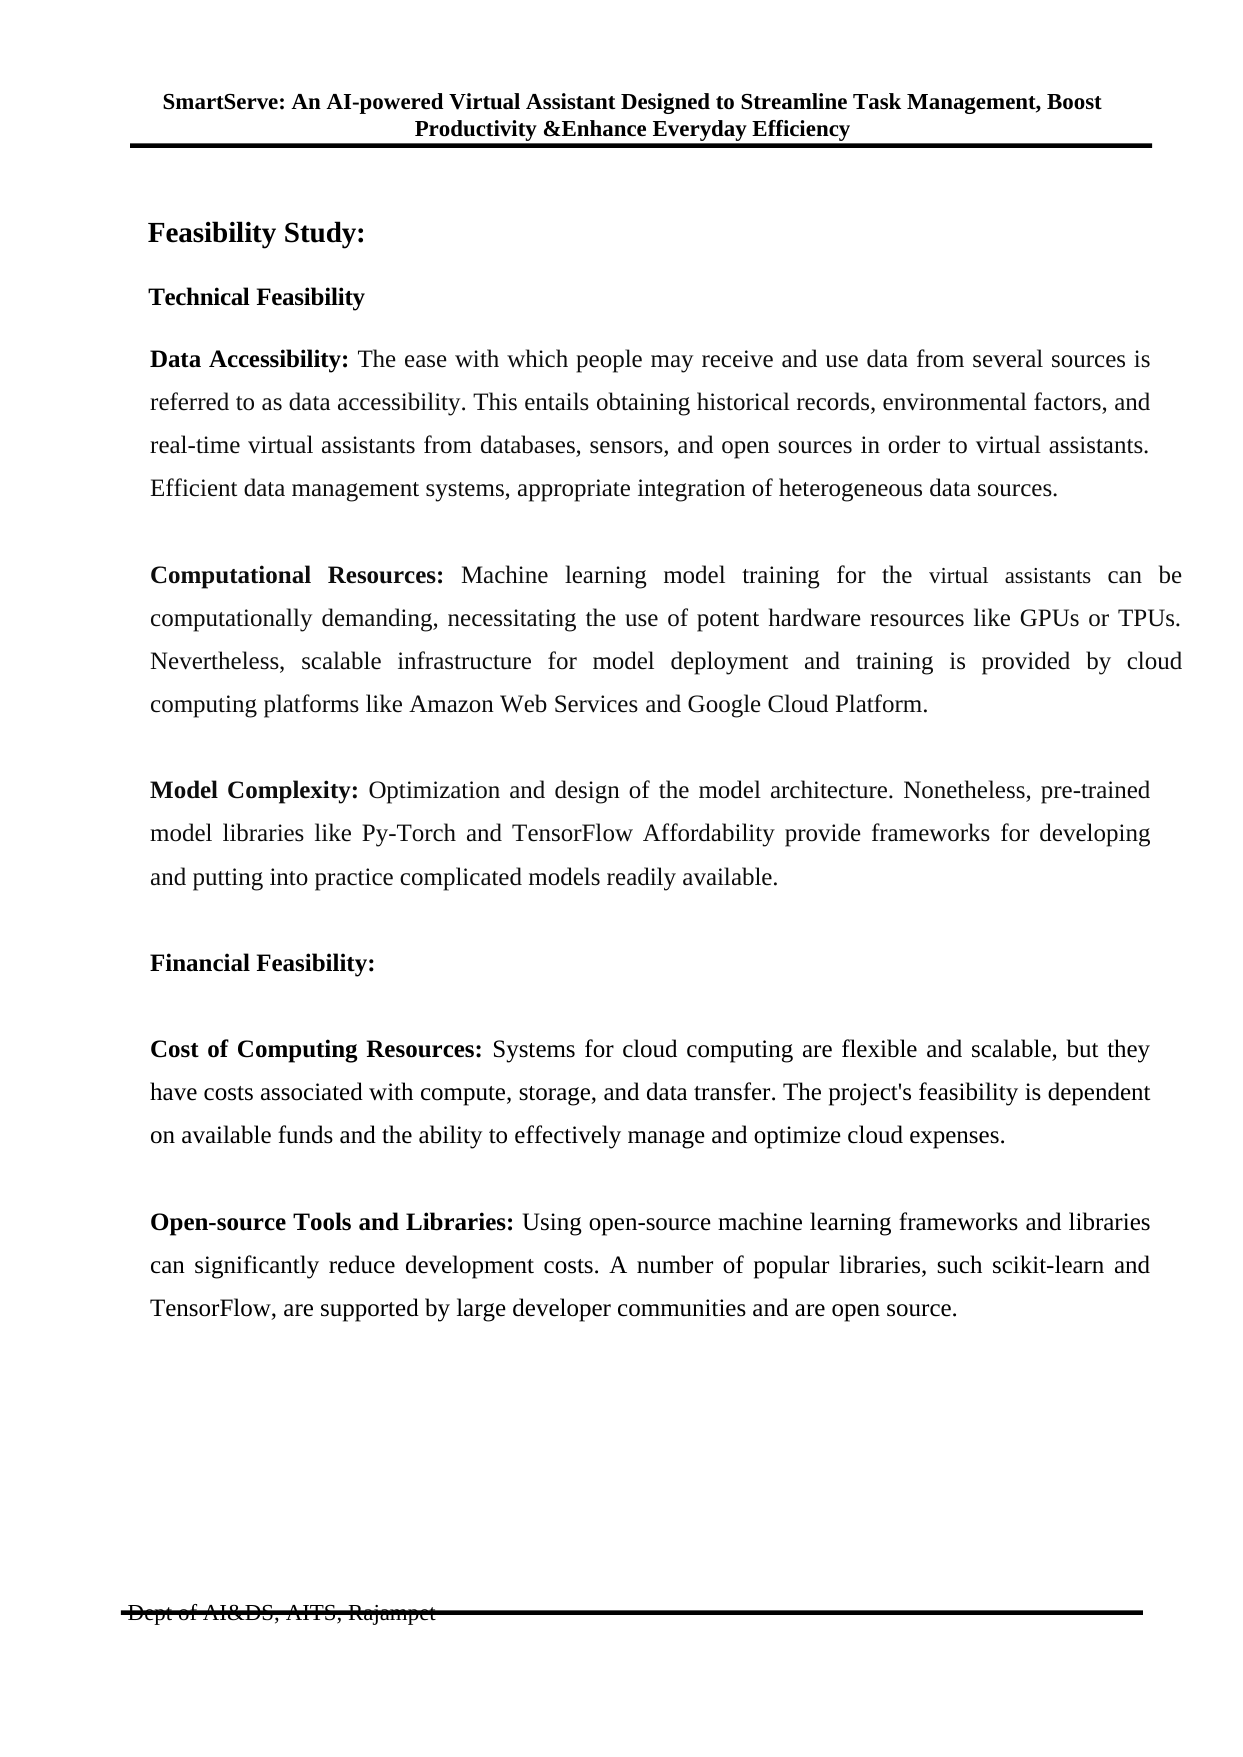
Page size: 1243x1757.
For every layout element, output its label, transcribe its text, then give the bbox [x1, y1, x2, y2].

subtitle Technical Feasibility [148, 282, 1182, 310]
text Computational Resources: Machine learning model training for the virtual assistants can be computationally demanding, necessitating the use of potent hardware resources like GPUs or TPUs. Nevertheless, scalable infrastructure for model deployment and training is provided by cloud computing platforms like Amazon Web Services and Google Cloud Platform. [150, 560, 1182, 718]
text Data Accessibility: The ease with which people may receive and use data from several sources is referred to as data accessibility. This entails obtaining historical records, environmental factors, and real-time virtual assistants from databases, sensors, and open sources in order to virtual assistants. Efficient data management systems, appropriate integration of heterogeneous data sources. [150, 344, 1151, 502]
subtitle Feasibility Study: [148, 215, 1182, 248]
text Model Complexity: Optimization and design of the model architecture. Nonetheless, pre-trained model libraries like Py-Torch and TensorFlow Affordability provide frameworks for developing and putting into practice complicated models readily available. [150, 775, 1151, 890]
text Cost of Computing Resources: Systems for cloud computing are flexible and scalable, but they have costs associated with compute, storage, and data transfer. The project's feasibility is dependent on available funds and the ability to effectively manage and optimize cloud expenses. [150, 1034, 1151, 1149]
text Financial Feasibility: [150, 948, 1151, 977]
text Open-source Tools and Libraries: Using open-source machine learning frameworks and libraries can significantly reduce development costs. A number of popular libraries, such scikit-learn and TensorFlow, are supported by large developer communities and are open source. [150, 1207, 1151, 1322]
